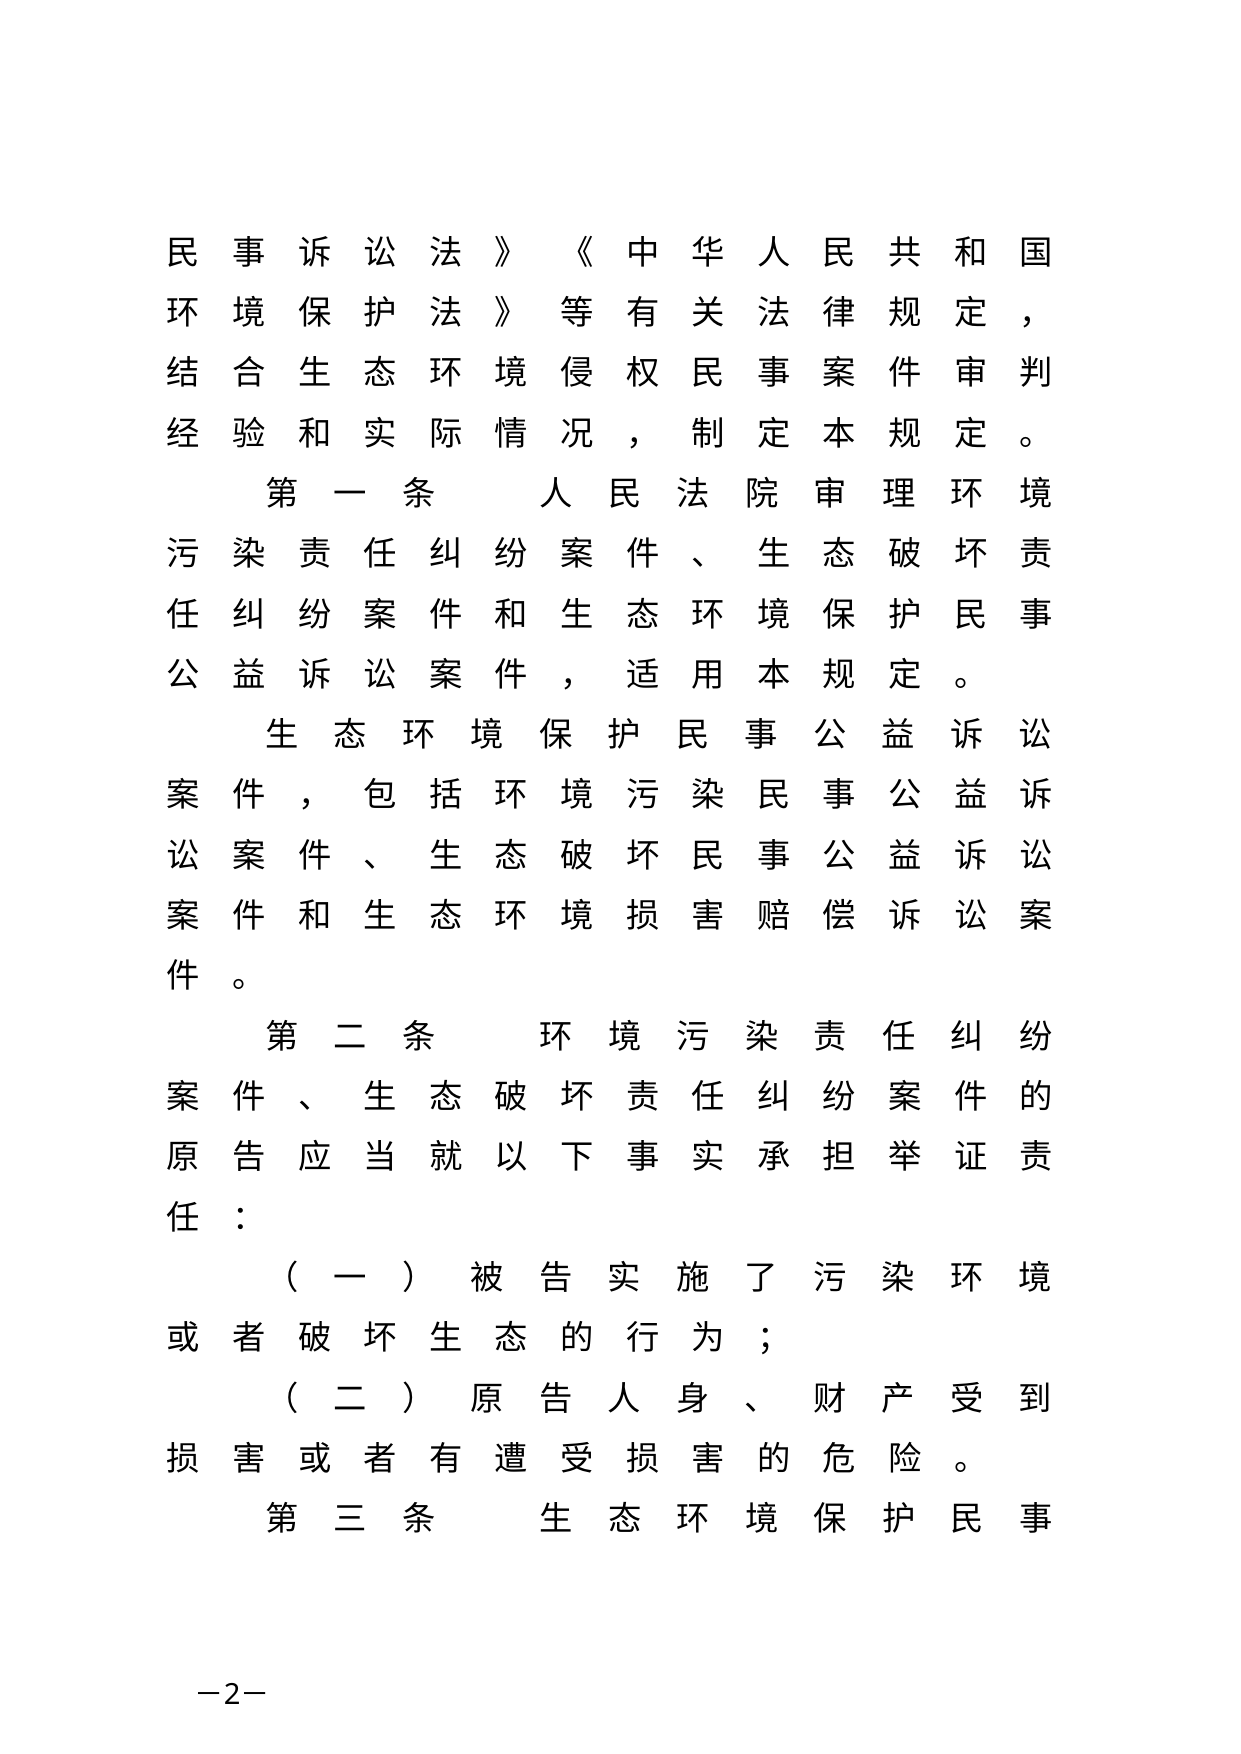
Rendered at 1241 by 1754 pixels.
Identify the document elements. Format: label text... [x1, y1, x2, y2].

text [167, 1486, 1085, 1546]
text 生态环境保护民事公益诉讼案件，包括环境污染民事公益诉讼案件、生态破坏民事公益诉讼案件和生态环境损害赔偿诉讼案件。 [167, 702, 1085, 1003]
text 第一条 人民法院审理环境污染责任纠纷案件、生态破坏责任纠纷案件和生态环境保护民事公益诉讼案件，适用本规定。 [167, 461, 1085, 702]
text （一）被告实施了污染环境或者破坏生态的行为； [167, 1245, 1085, 1365]
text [167, 219, 1085, 461]
text （二）原告人身、财产受到损害或者有遭受损害的危险。 [167, 1365, 1085, 1486]
text 第二条 环境污染责任纠纷案件、生态破坏责任纠纷案件的原告应当就以下事实承担举证责任： [167, 1003, 1085, 1245]
